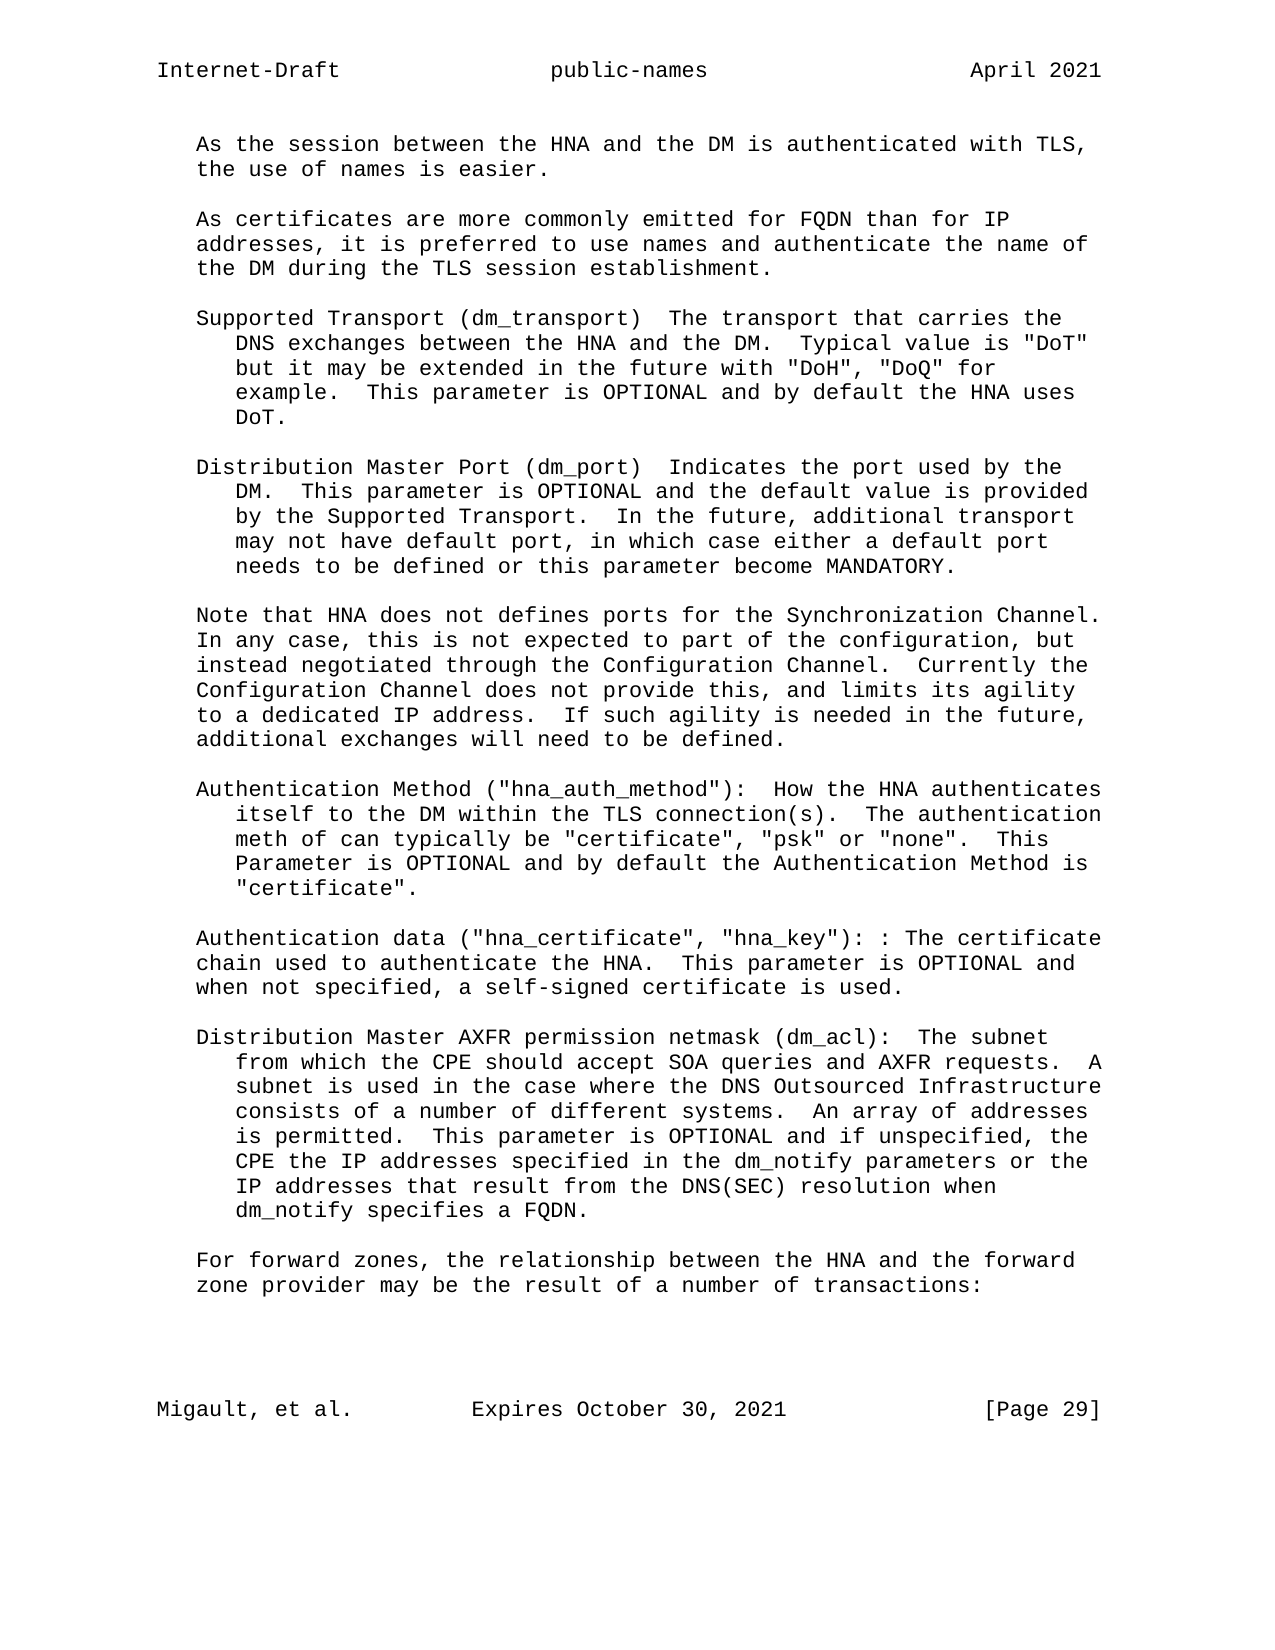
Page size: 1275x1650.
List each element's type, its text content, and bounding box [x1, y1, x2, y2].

text from which the CPE should accept SOA queries and AXFR requests. A [156, 1051, 1118, 1076]
text DNS exchanges between the HNA and the DM. Typical value is "DoT" [156, 332, 1118, 357]
text In any case, this is not expected to part of the configuration, but [156, 629, 1118, 654]
text Migault, et al. Expires October 30, 2021 [Page 29] [156, 1398, 1118, 1423]
text consists of a number of different systems. An array of addresses [156, 1100, 1118, 1125]
text needs to be defined or this parameter become MANDATORY. [156, 555, 1118, 580]
text As certificates are more commonly emitted for FQDN than for IP [156, 208, 1118, 233]
text addresses, it is preferred to use names and authenticate the name of [156, 233, 1118, 257]
text itself to the DM within the TLS connection(s). The authentication [156, 803, 1118, 828]
text Authentication Method ("hna_auth_method"): How the HNA authenticates [156, 778, 1118, 803]
text instead negotiated through the Configuration Channel. Currently the [156, 654, 1118, 679]
text Note that HNA does not defines ports for the Synchronization Channel. [156, 604, 1118, 629]
text Internet-Draft public-names April 2021 [156, 59, 1118, 84]
text but it may be extended in the future with "DoH", "DoQ" for [156, 357, 1118, 381]
text DM. This parameter is OPTIONAL and the default value is provided [156, 481, 1118, 505]
text Configuration Channel does not provide this, and limits its agility [156, 679, 1118, 704]
text meth of can typically be "certificate", "psk" or "none". This [156, 828, 1118, 852]
text when not specified, a self-signed certificate is used. [156, 976, 1118, 1001]
text additional exchanges will need to be defined. [156, 728, 1118, 753]
text Parameter is OPTIONAL and by default the Authentication Method is [156, 852, 1118, 877]
text example. This parameter is OPTIONAL and by default the HNA uses [156, 381, 1118, 406]
text zone provider may be the result of a number of transactions: [156, 1274, 1118, 1299]
text Supported Transport (dm_transport) The transport that carries the [156, 307, 1118, 332]
text chain used to authenticate the HNA. This parameter is OPTIONAL and [156, 952, 1118, 976]
text Authentication data ("hna_certificate", "hna_key"): : The certificate [156, 927, 1118, 952]
text IP addresses that result from the DNS(SEC) resolution when [156, 1175, 1118, 1199]
text Distribution Master AXFR permission netmask (dm_acl): The subnet [156, 1026, 1118, 1051]
text DoT. [156, 406, 1118, 431]
text to a dedicated IP address. If such agility is needed in the future, [156, 704, 1118, 728]
text dm_notify specifies a FQDN. [156, 1199, 1118, 1224]
text the DM during the TLS session establishment. [156, 257, 1118, 282]
text As the session between the HNA and the DM is authenticated with TLS, [156, 133, 1118, 158]
text is permitted. This parameter is OPTIONAL and if unspecified, the [156, 1125, 1118, 1150]
text "certificate". [156, 877, 1118, 902]
text may not have default port, in which case either a default port [156, 530, 1118, 555]
text Distribution Master Port (dm_port) Indicates the port used by the [156, 456, 1118, 481]
text the use of names is easier. [156, 158, 1118, 183]
text subnet is used in the case where the DNS Outsourced Infrastructure [156, 1076, 1118, 1100]
text For forward zones, the relationship between the HNA and the forward [156, 1249, 1118, 1274]
text CPE the IP addresses specified in the dm_notify parameters or the [156, 1150, 1118, 1175]
text by the Supported Transport. In the future, additional transport [156, 505, 1118, 530]
